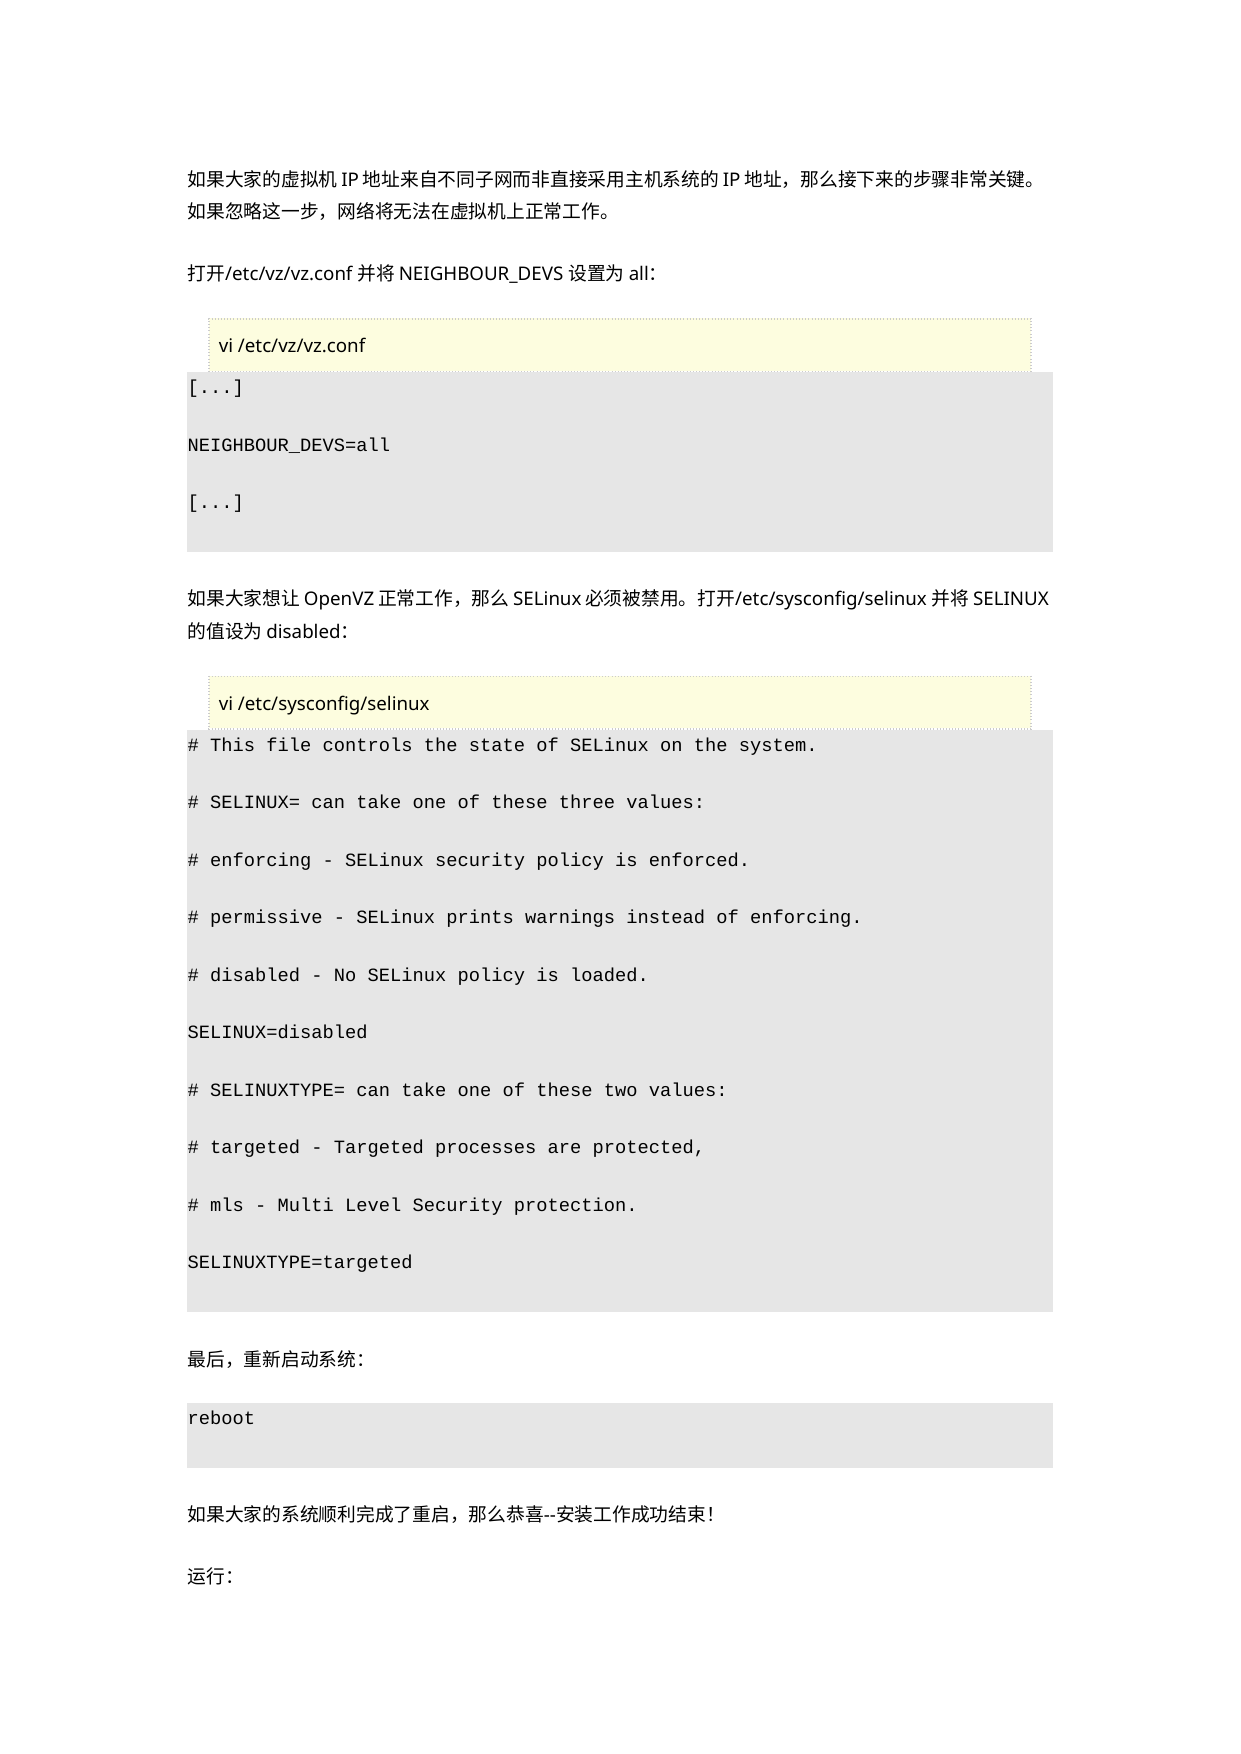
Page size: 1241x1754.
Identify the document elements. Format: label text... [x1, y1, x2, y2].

text # targeted - Targeted processes are protected, [187, 1132, 1053, 1165]
text # mls - Multi Level Security protection. [187, 1190, 1053, 1222]
text # SELINUX= can take one of these three values: [187, 787, 1053, 820]
table_header vi /etc/sysconfig/selinux [209, 676, 1031, 728]
text # enforcing - SELinux security policy is enforced. [187, 845, 1053, 877]
text NEIGHBOUR_DEVS=all [187, 430, 1053, 462]
text # disabled - No SELinux policy is loaded. [187, 960, 1053, 992]
text # SELINUXTYPE= can take one of these two values: [187, 1075, 1053, 1107]
text 运行： [187, 1559, 1053, 1592]
text 打开/etc/vz/vz.conf 并将NEIGHBOUR_DEVS 设置为 all： [187, 256, 1053, 289]
text [...] [187, 487, 1053, 552]
text 如果大家的系统顺利完成了重启，那么恭喜--安装工作成功结束！ [187, 1497, 1053, 1530]
text SELINUX=disabled [187, 1017, 1053, 1050]
text 最后，重新启动系统： [187, 1342, 1053, 1374]
text reboot [187, 1403, 1053, 1468]
text # This file controls the state of SELinux on the system. [187, 730, 1053, 762]
text 如果大家的虚拟机IP地址来自不同子网而非直接采用主机系统的IP地址，那么接下来的步骤非常关键。如果忽略这一步，网络将无法在虚拟机上正常工作。 [187, 162, 1053, 227]
text 如果大家想让OpenVZ正常工作，那么SELinux必须被禁用。打开/etc/sysconfig/selinux 并将SELINUX 的值设为disabled： [187, 581, 1053, 646]
text # permissive - SELinux prints warnings instead of enforcing. [187, 902, 1053, 935]
text [...] [187, 372, 1053, 405]
table_header vi /etc/vz/vz.conf [209, 318, 1031, 371]
text SELINUXTYPE=targeted [187, 1247, 1053, 1312]
